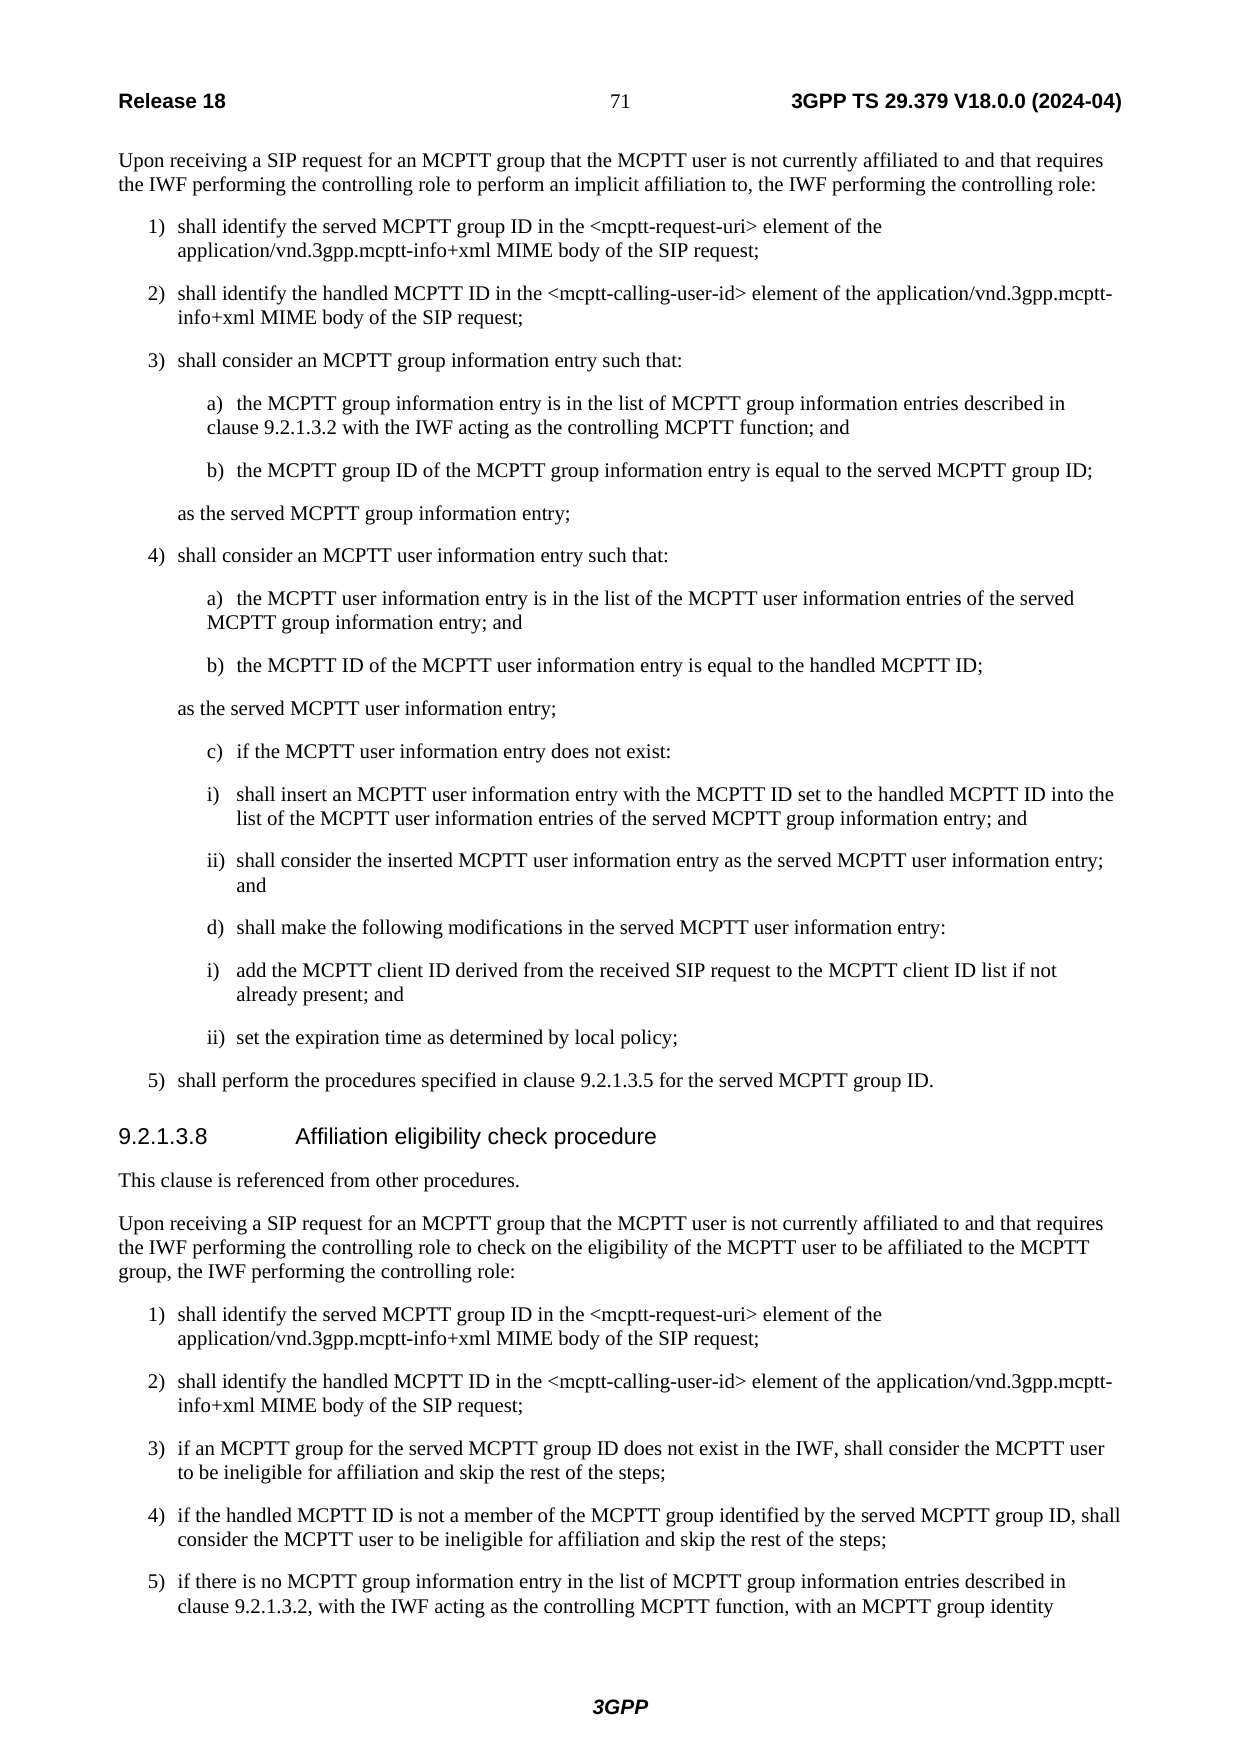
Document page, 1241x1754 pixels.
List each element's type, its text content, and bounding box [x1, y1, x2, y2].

text 5) shall perform the procedures specified in clause 9.2.1.3.5 for the served MCPTT group ID. [148, 1068, 1122, 1092]
text b) the MCPTT ID of the MCPTT user information entry is equal to the handled MCPTT ID; [207, 653, 1122, 677]
text 4) if the handled MCPTT ID is not a member of the MCPTT group identified by the served MCPTT group ID, shall consider the MCPTT user to be ineligible for affiliation and skip the rest of the steps; [148, 1503, 1122, 1551]
text d) shall make the following modifications in the served MCPTT user information entry: [207, 915, 1122, 939]
text i) add the MCPTT client ID derived from the received SIP request to the MCPTT client ID list if not already present; and [207, 958, 1122, 1006]
subtitle 9.2.1.3.8 Affiliation eligibility check procedure [118, 1123, 1122, 1149]
text c) if the MCPTT user information entry does not exist: [207, 739, 1122, 763]
text Upon receiving a SIP request for an MCPTT group that the MCPTT user is not currently affiliated to and that requires the IWF performing the controlling role to check on the eligibility of the MCPTT user to be affiliated to the MCPTT group, the IWF performing the controlling role: [118, 1211, 1122, 1283]
text 3) shall consider an MCPTT group information entry such that: [148, 348, 1122, 372]
text 4) shall consider an MCPTT user information entry such that: [148, 543, 1122, 567]
text as the served MCPTT user information entry; [148, 696, 1122, 720]
text Upon receiving a SIP request for an MCPTT group that the MCPTT user is not currently affiliated to and that requires the IWF performing the controlling role to perform an implicit affiliation to, the IWF performing the controlling role: [118, 147, 1122, 196]
text a) the MCPTT user information entry is in the list of the MCPTT user information entries of the served MCPTT group information entry; and [207, 586, 1122, 634]
text 2) shall identify the handled MCPTT ID in the <mcptt-calling-user-id> element of the application/vnd.3gpp.mcptt-info+xml MIME body of the SIP request; [148, 281, 1122, 329]
text 2) shall identify the handled MCPTT ID in the <mcptt-calling-user-id> element of the application/vnd.3gpp.mcptt-info+xml MIME body of the SIP request; [148, 1369, 1122, 1417]
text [148, 1569, 1122, 1618]
text b) the MCPTT group ID of the MCPTT group information entry is equal to the served MCPTT group ID; [207, 458, 1122, 482]
text ii) shall consider the inserted MCPTT user information entry as the served MCPTT user information entry; and [207, 848, 1122, 897]
text 3) if an MCPTT group for the served MCPTT group ID does not exist in the IWF, shall consider the MCPTT user to be ineligible for affiliation and skip the rest of the steps; [148, 1436, 1122, 1484]
text This clause is referenced from other procedures. [118, 1168, 1122, 1192]
text i) shall insert an MCPTT user information entry with the MCPTT ID set to the handled MCPTT ID into the list of the MCPTT user information entries of the served MCPTT group information entry; and [207, 782, 1122, 830]
text ii) set the expiration time as determined by local policy; [207, 1025, 1122, 1049]
text 1) shall identify the served MCPTT group ID in the <mcptt-request-uri> element of the application/vnd.3gpp.mcptt-info+xml MIME body of the SIP request; [148, 214, 1122, 262]
text 1) shall identify the served MCPTT group ID in the <mcptt-request-uri> element of the application/vnd.3gpp.mcptt-info+xml MIME body of the SIP request; [148, 1302, 1122, 1350]
text as the served MCPTT group information entry; [148, 501, 1122, 525]
text a) the MCPTT group information entry is in the list of MCPTT group information entries described in clause 9.2.1.3.2 with the IWF acting as the controlling MCPTT function; and [207, 391, 1122, 439]
